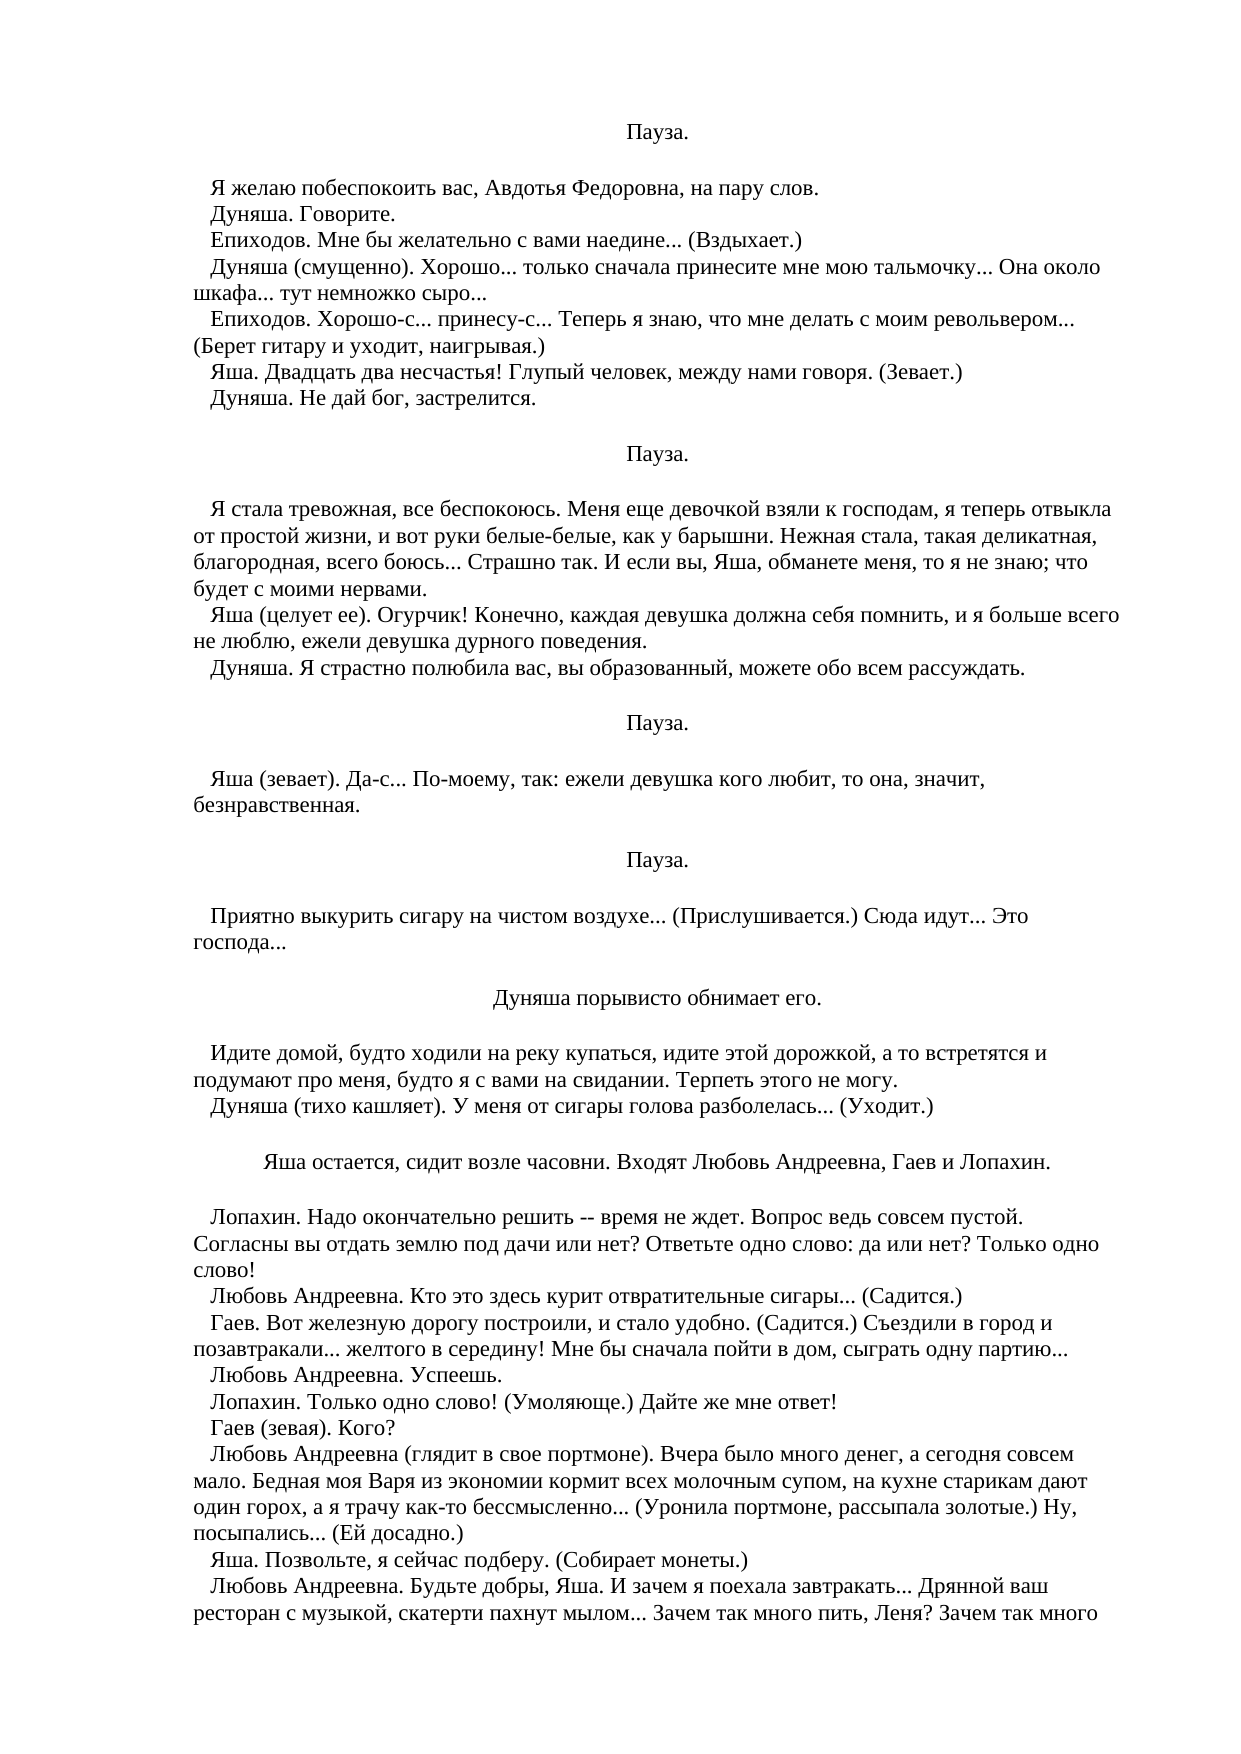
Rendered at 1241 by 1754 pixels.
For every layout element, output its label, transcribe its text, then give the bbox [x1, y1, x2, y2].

text Дуняша. Я страстно полюбила вас, вы образованный, можете обо всем рассуждать. [193, 654, 1122, 680]
text Яша (целует ее). Огурчик! Конечно, каждая девушка должна себя помнить, и я больше всего не люблю, ежели девушка дурного поведения. [193, 601, 1122, 654]
text Лопахин. Только одно слово! (Умоляюще.) Дайте же мне ответ! [193, 1388, 1122, 1414]
text Дуняша порывисто обнимает его. [193, 984, 1122, 1010]
text Яша остается, сидит возле часовни. Входят Любовь Андреевна, Гаев и Лопахин. [193, 1148, 1122, 1174]
text Дуняша (смущенно). Хорошо... только сначала принесите мне мою тальмочку... Она около шкафа... тут немножко сыро... [193, 253, 1122, 305]
text Пауза. [193, 440, 1122, 466]
text Я желаю побеспокоить вас, Авдотья Федоровна, на пару слов. [193, 174, 1122, 200]
text Любовь Андреевна. Кто это здесь курит отвратительные сигары... (Садится.) [193, 1282, 1122, 1309]
text Яша (зевает). Да-с... По-моему, так: ежели девушка кого любит, то она, значит, безнравственная. [193, 765, 1122, 817]
text Гаев (зевая). Кого? [193, 1414, 1122, 1440]
text Любовь Андреевна (глядит в свое портмоне). Вчера было много денег, а сегодня совсем мало. Бедная моя Варя из экономии кормит всех молочным супом, на кухне старикам дают один горох, а я трачу как-то бессмысленно... (Уронила портмоне, рассыпала золотые.) Ну, посыпались... (Ей досадно.) [193, 1440, 1122, 1546]
text Яша. Позвольте, я сейчас подберу. (Собирает монеты.) [193, 1546, 1122, 1572]
text Приятно выкурить сигару на чистом воздухе... (Прислушивается.) Сюда идут... Это господа... [193, 902, 1122, 955]
text Идите домой, будто ходили на реку купаться, идите этой дорожкой, а то встретятся и подумают про меня, будто я с вами на свидании. Терпеть этого не могу. [193, 1039, 1122, 1092]
text Дуняша. Говорите. [193, 200, 1122, 226]
text Лопахин. Надо окончательно решить -- время не ждет. Вопрос ведь совсем пустой. Согласны вы отдать землю под дачи или нет? Ответьте одно слово: да или нет? Только одно слово! [193, 1203, 1122, 1282]
text Дуняша. Не дай бог, застрелится. [193, 384, 1122, 411]
text Любовь Андреевна. Успеешь. [193, 1361, 1122, 1388]
text Я стала тревожная, все беспокоюсь. Меня еще девочкой взяли к господам, я теперь отвыкла от простой жизни, и вот руки белые-белые, как у барышни. Нежная стала, такая деликатная, благородная, всего боюсь... Страшно так. И если вы, Яша, обманете меня, то я не знаю; что будет с моими нервами. [193, 496, 1122, 601]
text Пауза. [193, 709, 1122, 736]
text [193, 1572, 1122, 1625]
text Дуняша (тихо кашляет). У меня от сигары голова разболелась... (Уходит.) [193, 1092, 1122, 1118]
text Гаев. Вот железную дорогу построили, и стало удобно. (Садится.) Съездили в город и позавтракали... желтого в середину! Мне бы сначала пойти в дом, сыграть одну партию... [193, 1309, 1122, 1361]
text Яша. Двадцать два несчастья! Глупый человек, между нами говоря. (Зевает.) [193, 358, 1122, 384]
text Епиходов. Мне бы желательно с вами наедине... (Вздыхает.) [193, 226, 1122, 253]
text Пауза. [193, 847, 1122, 873]
text Пауза. [193, 118, 1122, 144]
text Епиходов. Хорошо-с... принесу-с... Теперь я знаю, что мне делать с моим револьвером... (Берет гитару и уходит, наигрывая.) [193, 305, 1122, 358]
